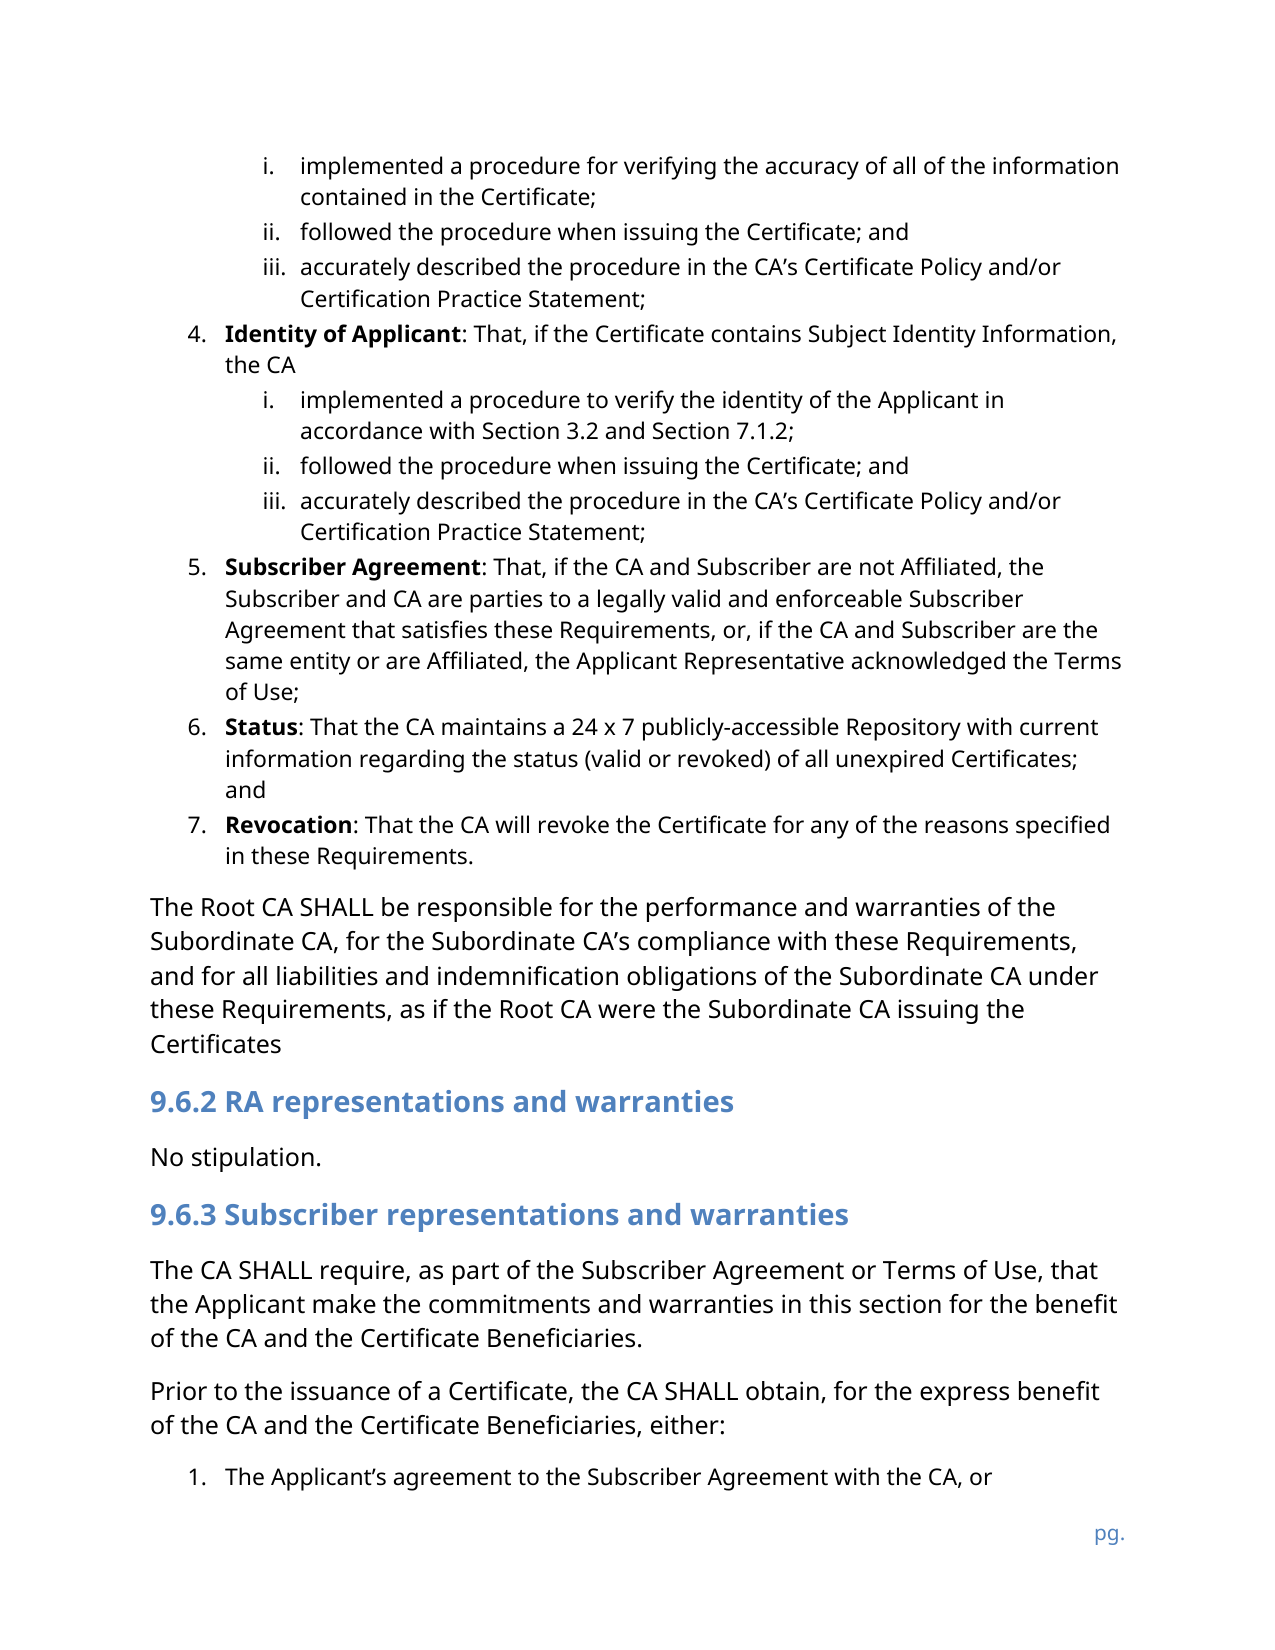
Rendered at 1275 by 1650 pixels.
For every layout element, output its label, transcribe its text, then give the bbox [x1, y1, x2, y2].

list Revocation: That the CA will revoke the Certificate for any of the reasons specified in these Requirements. [187, 809, 1125, 871]
list Status: That the CA maintains a 24 x 7 publicly-accessible Repository with current information regarding the status (valid or revoked) of all unexpired Certificates; and [187, 711, 1125, 805]
list Subscriber Agreement: That, if the CA and Subscriber are not Affiliated, the Subscriber and CA are parties to a legally valid and enforceable Subscriber Agreement that satisfies these Requirements, or, if the CA and Subscriber are the same entity or are Affiliated, the Applicant Representative acknowledged the Terms of Use; [187, 551, 1125, 707]
list accurately described the procedure in the CA’s Certificate Policy and/or Certification Practice Statement; [262, 251, 1125, 314]
text Prior to the issuance of a Certificate, the CA SHALL obtain, for the express benefit of the CA and the Certificate Beneficiaries, either: [150, 1374, 1125, 1442]
list implemented a procedure for verifying the accuracy of all of the information contained in the Certificate; [262, 150, 1125, 212]
text The CA SHALL require, as part of the Subscriber Agreement or Terms of Use, that the Applicant make the commitments and warranties in this section for the benefit of the CA and the Certificate Beneficiaries. [150, 1253, 1125, 1355]
list followed the procedure when issuing the Certificate; and [262, 216, 1125, 247]
list followed the procedure when issuing the Certificate; and [262, 450, 1125, 481]
list implemented a procedure to verify the identity of the Applicant in accordance with Section 3.2 and Section 7.1.2; [262, 384, 1125, 446]
list The Applicant’s agreement to the Subscriber Agreement with the CA, or [187, 1461, 1125, 1492]
text No stipulation. [150, 1139, 1125, 1174]
list Identity of Applicant: That, if the Certificate contains Subject Identity Information, the CA [187, 317, 1125, 380]
list accurately described the procedure in the CA’s Certificate Policy and/or Certification Practice Statement; [262, 485, 1125, 547]
subtitle 9.6.2 RA representations and warranties [150, 1081, 1125, 1121]
text The Root CA SHALL be responsible for the performance and warranties of the Subordinate CA, for the Subordinate CA’s compliance with these Requirements, and for all liabilities and indemnification obligations of the Subordinate CA under these Requirements, as if the Root CA were the Subordinate CA issuing the Certificates [150, 890, 1125, 1060]
subtitle 9.6.3 Subscriber representations and warranties [150, 1194, 1125, 1234]
